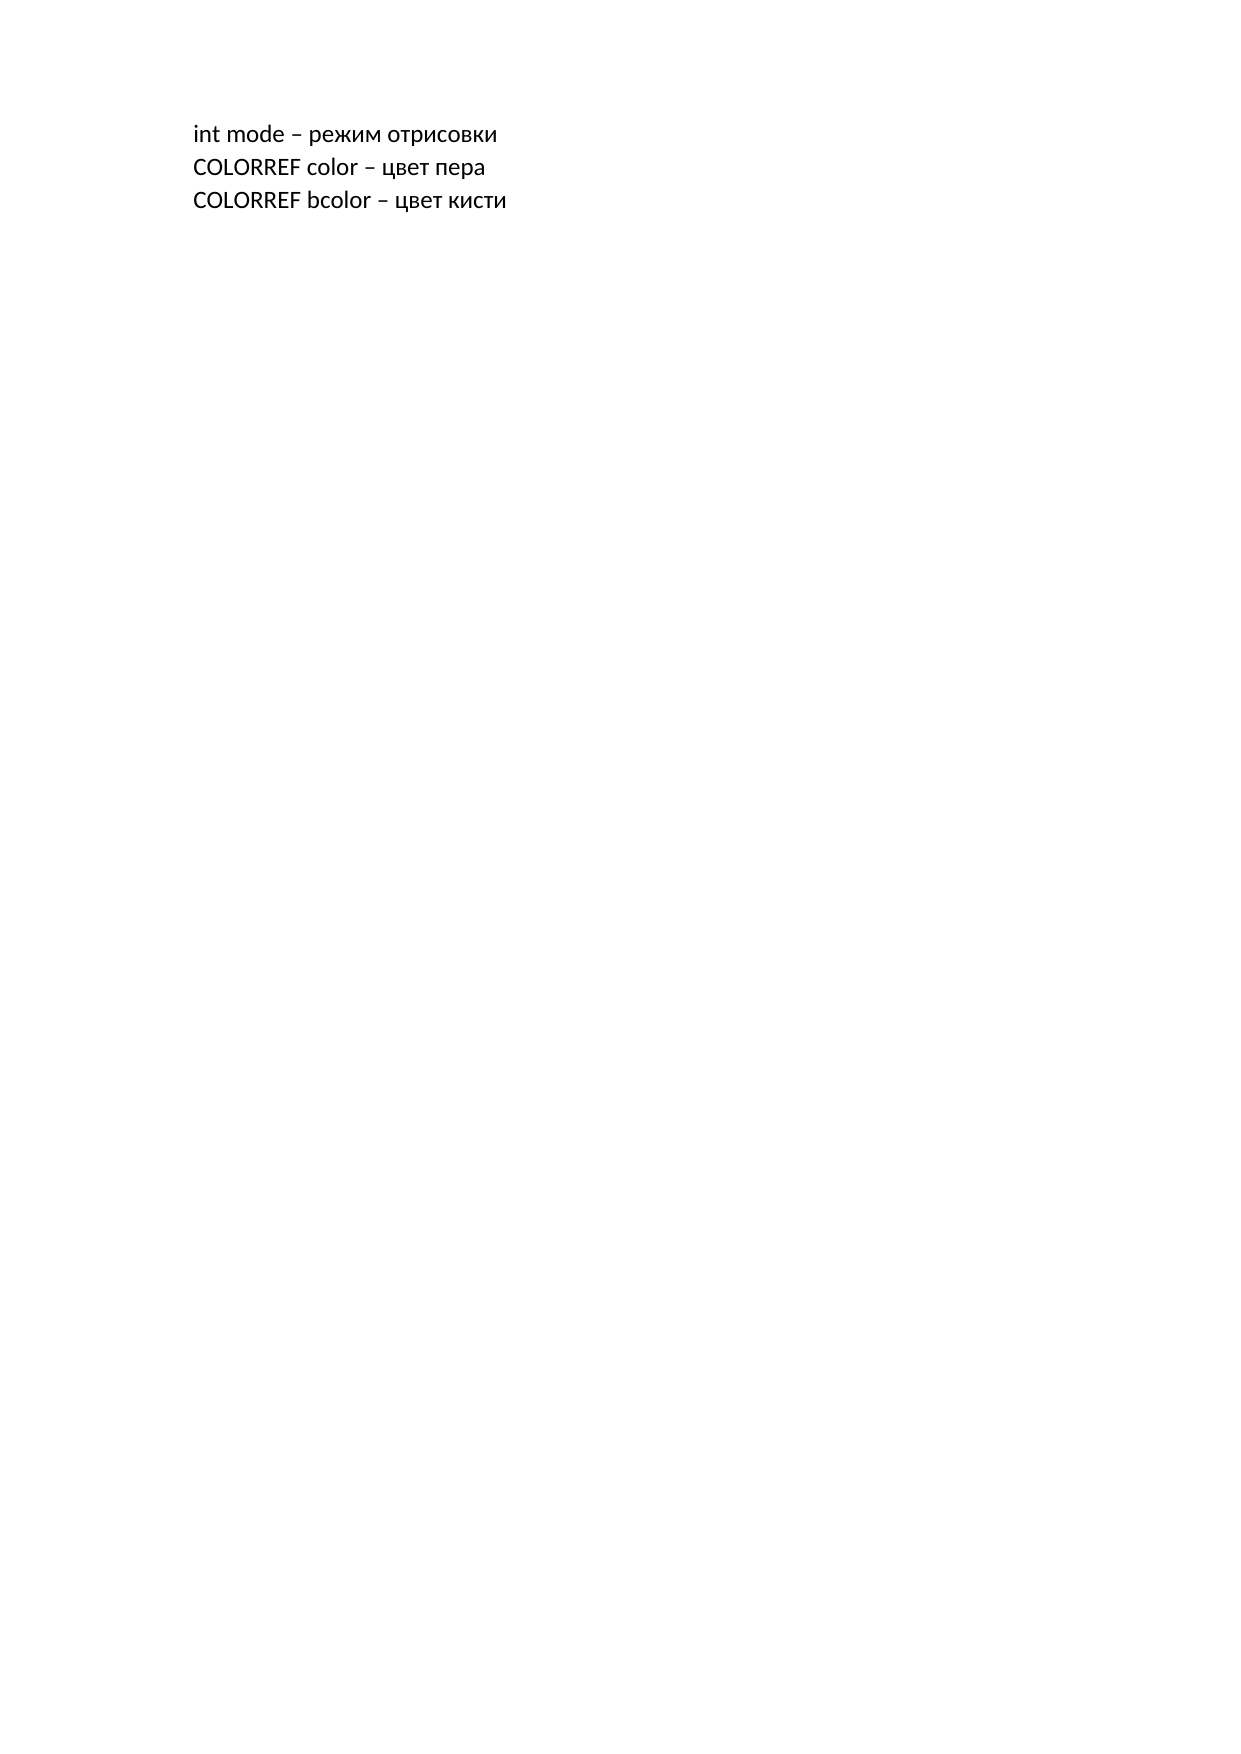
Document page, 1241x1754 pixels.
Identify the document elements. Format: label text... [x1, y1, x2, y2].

list COLORREF color – цвет пера [193, 151, 1122, 182]
list COLORREF bcolor – цвет кисти [193, 184, 1122, 214]
list int mode – режим отрисовки [193, 118, 1122, 149]
